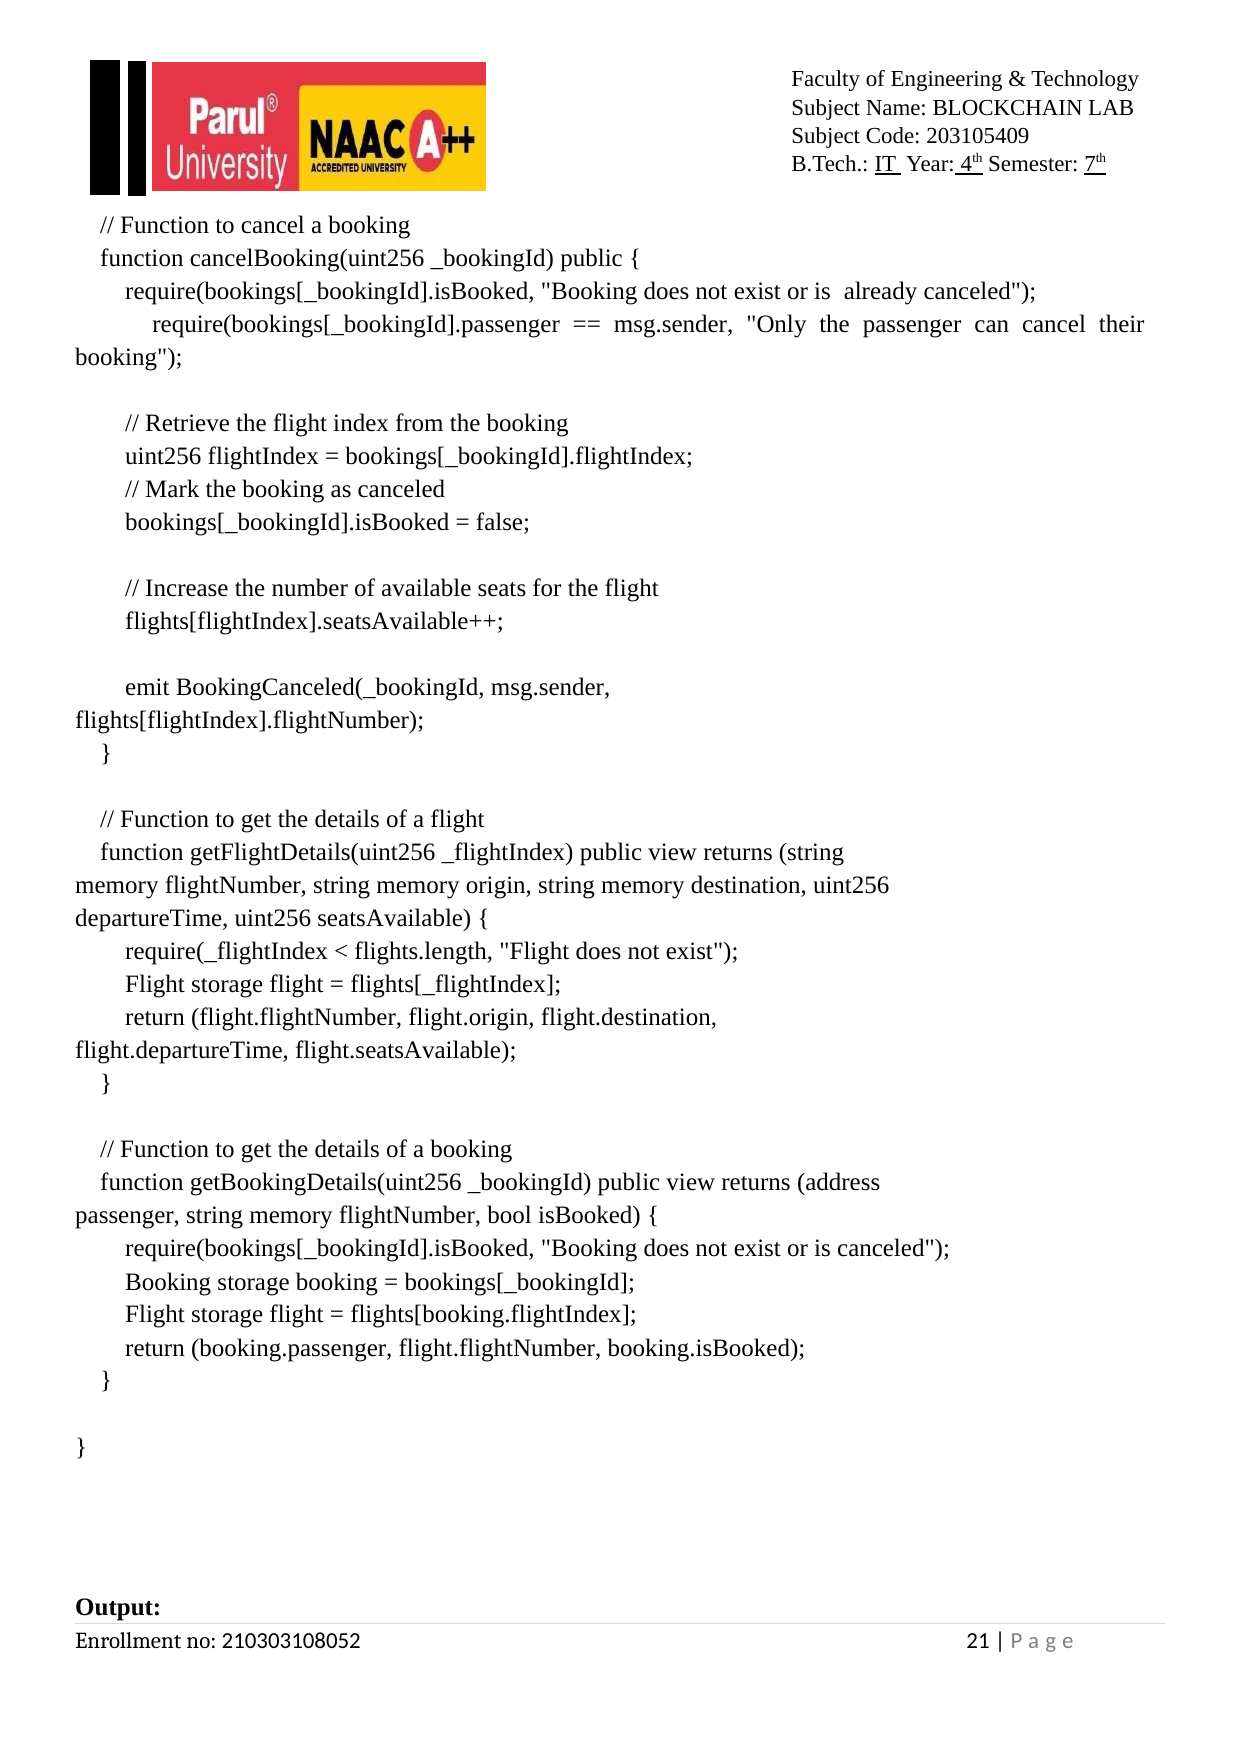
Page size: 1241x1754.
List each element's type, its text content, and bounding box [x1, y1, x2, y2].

text passenger, string memory flightNumber, bool isBooked) { [75, 1201, 1146, 1229]
text flights[flightIndex].seatsAvailable++; [75, 606, 1146, 635]
text departureTime, uint256 seatsAvailable) { [75, 903, 1146, 932]
text return (flight.flightNumber, flight.origin, flight.destination, [75, 1002, 1146, 1031]
text Output: [75, 1592, 1146, 1620]
text // Function to get the details of a booking [75, 1134, 1146, 1163]
text flights[flightIndex].flightNumber); [75, 705, 1146, 734]
text bookings[_bookingId].isBooked = false; [75, 507, 1146, 536]
text Flight storage flight = flights[booking.flightIndex]; [75, 1299, 1146, 1328]
text return (booking.passenger, flight.flightNumber, booking.isBooked); [75, 1333, 1146, 1361]
text Booking storage booking = bookings[_bookingId]; [75, 1267, 1146, 1295]
text require(bookings[_bookingId].passenger == msg.sender, "Only the passenger can cancel their booking"); [75, 309, 1146, 371]
text // Function to get the details of a flight [75, 804, 1146, 833]
text emit BookingCanceled(_bookingId, msg.sender, [75, 672, 1146, 701]
text require(_flightIndex < flights.length, "Flight does not exist"); [75, 936, 1146, 965]
text function cancelBooking(uint256 _bookingId) public { [75, 243, 1146, 272]
text memory flightNumber, string memory origin, string memory destination, uint256 [75, 870, 1146, 899]
text uint256 flightIndex = bookings[_bookingId].flightIndex; [75, 441, 1146, 470]
text // Increase the number of available seats for the flight [75, 573, 1146, 602]
picture [152, 62, 486, 191]
text } [75, 1366, 1146, 1394]
text } [75, 1432, 1146, 1460]
text } [75, 1068, 1146, 1097]
text require(bookings[_bookingId].isBooked, "Booking does not exist or is already canceled"); [75, 276, 1146, 305]
text // Mark the booking as canceled [75, 474, 1146, 503]
text // Function to cancel a booking [75, 210, 1146, 239]
text flight.departureTime, flight.seatsAvailable); [75, 1035, 1146, 1064]
text function getFlightDetails(uint256 _flightIndex) public view returns (string [75, 837, 1146, 866]
text Flight storage flight = flights[_flightIndex]; [75, 969, 1146, 998]
text } [75, 738, 1146, 767]
text function getBookingDetails(uint256 _bookingId) public view returns (address [75, 1167, 1146, 1196]
text require(bookings[_bookingId].isBooked, "Booking does not exist or is canceled"); [75, 1233, 1146, 1262]
text // Retrieve the flight index from the booking [75, 408, 1146, 437]
